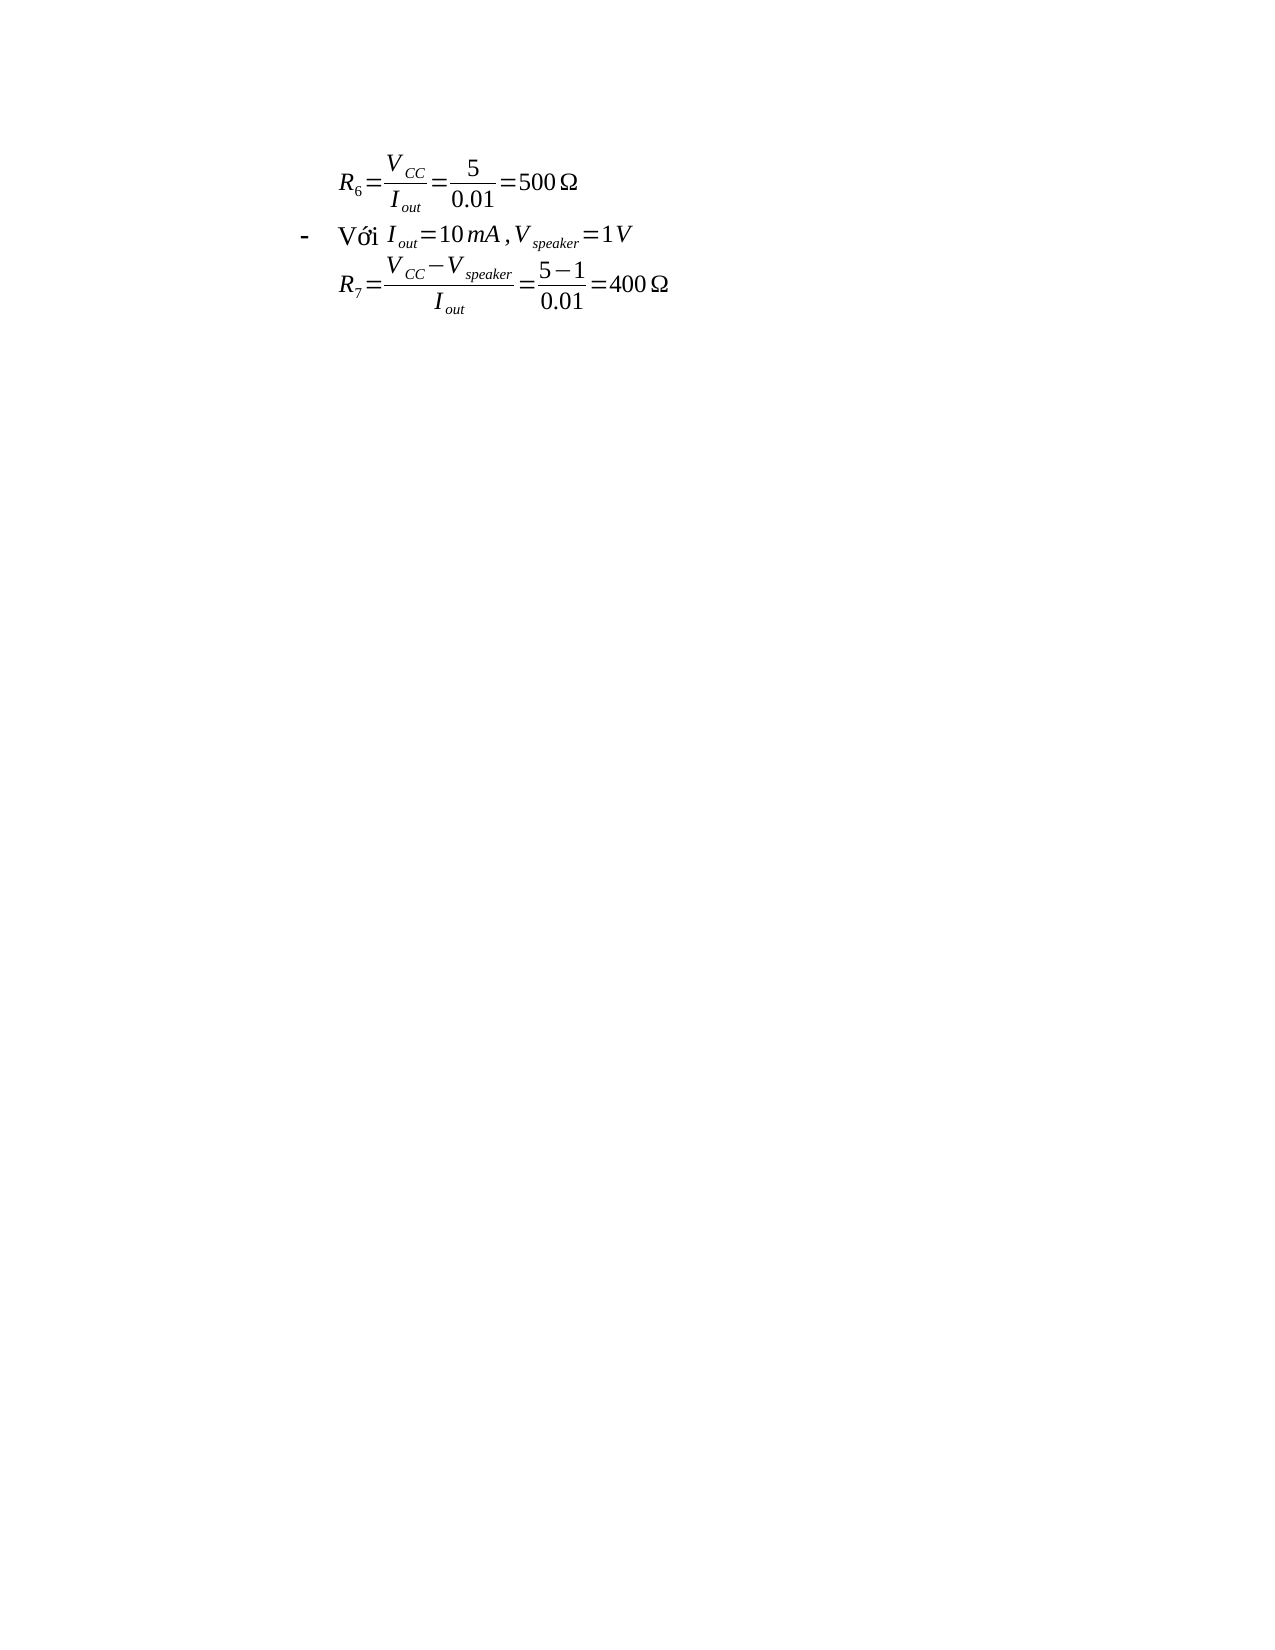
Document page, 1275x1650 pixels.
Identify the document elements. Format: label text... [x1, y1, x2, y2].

list Với [300, 221, 1125, 252]
